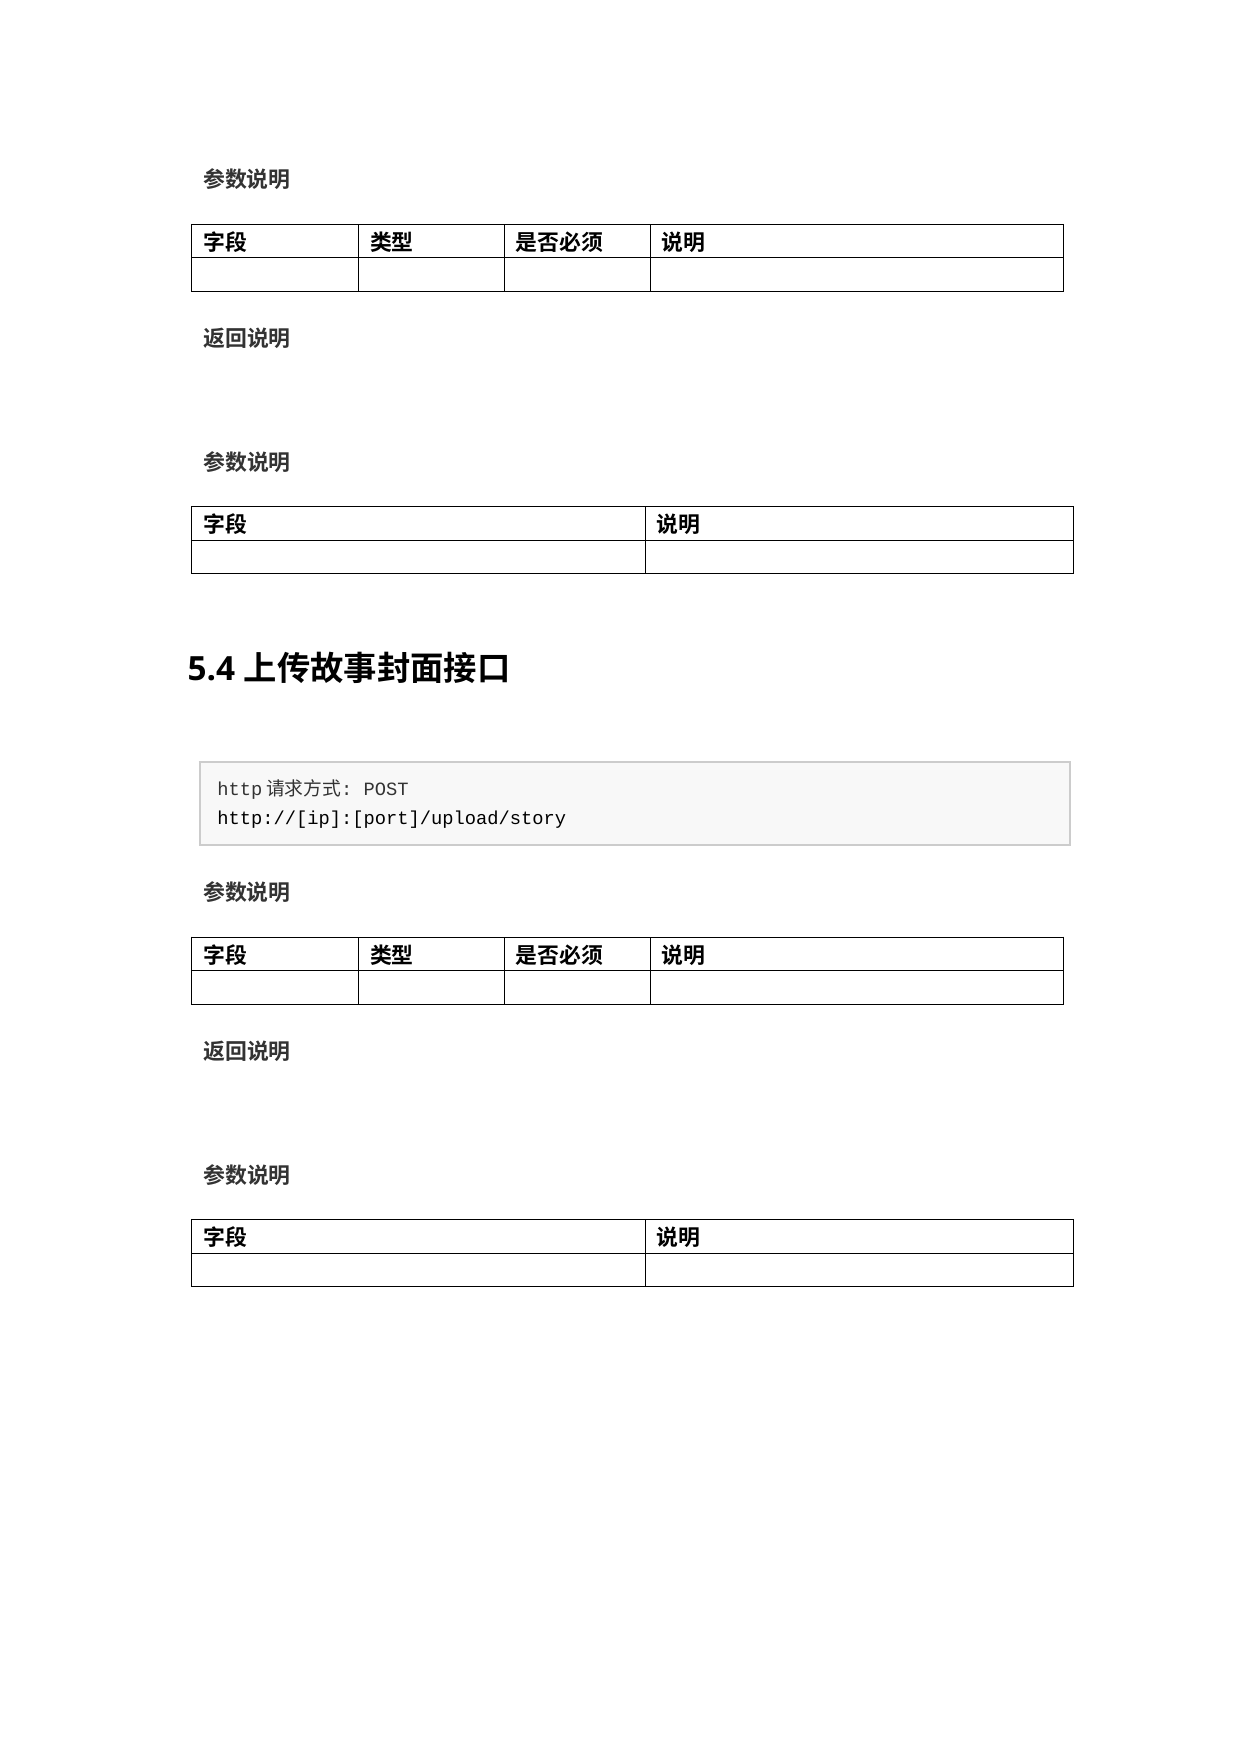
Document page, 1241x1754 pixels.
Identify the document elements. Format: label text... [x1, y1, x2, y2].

table_cell [192, 1254, 645, 1286]
table_cell [505, 258, 650, 291]
table_cell [505, 971, 650, 1004]
table_cell [651, 258, 1063, 291]
table_cell [646, 1254, 1073, 1286]
table_header 字段 [192, 1220, 645, 1252]
text 参数说明 [203, 875, 1037, 907]
table_cell [651, 971, 1063, 1004]
table_cell [192, 971, 358, 1004]
table_header 类型 [359, 225, 504, 257]
text http请求方式: POST [201, 763, 1069, 793]
table_cell [192, 541, 645, 573]
table_cell [646, 541, 1073, 573]
text 参数说明 [203, 162, 1037, 194]
table_header 字段 [192, 507, 645, 539]
text 返回说明 [203, 321, 1037, 353]
table_header 字段 [192, 938, 358, 970]
text 参数说明 [203, 444, 1037, 477]
table_header 说明 [646, 507, 1073, 539]
table_cell [359, 971, 504, 1004]
text 参数说明 [203, 1157, 1037, 1190]
table_header 类型 [359, 938, 504, 970]
table_header 是否必须 [505, 938, 650, 970]
text http://[ip]:[port]/upload/story [201, 793, 1069, 844]
subtitle 5.4 上传故事封面接口 [187, 634, 1053, 699]
table_header 是否必须 [505, 225, 650, 257]
table_header 说明 [651, 938, 1063, 970]
table_header 说明 [646, 1220, 1073, 1252]
table_header 字段 [192, 225, 358, 257]
table_cell [359, 258, 504, 291]
table_header 说明 [651, 225, 1063, 257]
text 返回说明 [203, 1034, 1037, 1066]
table_cell [192, 258, 358, 291]
